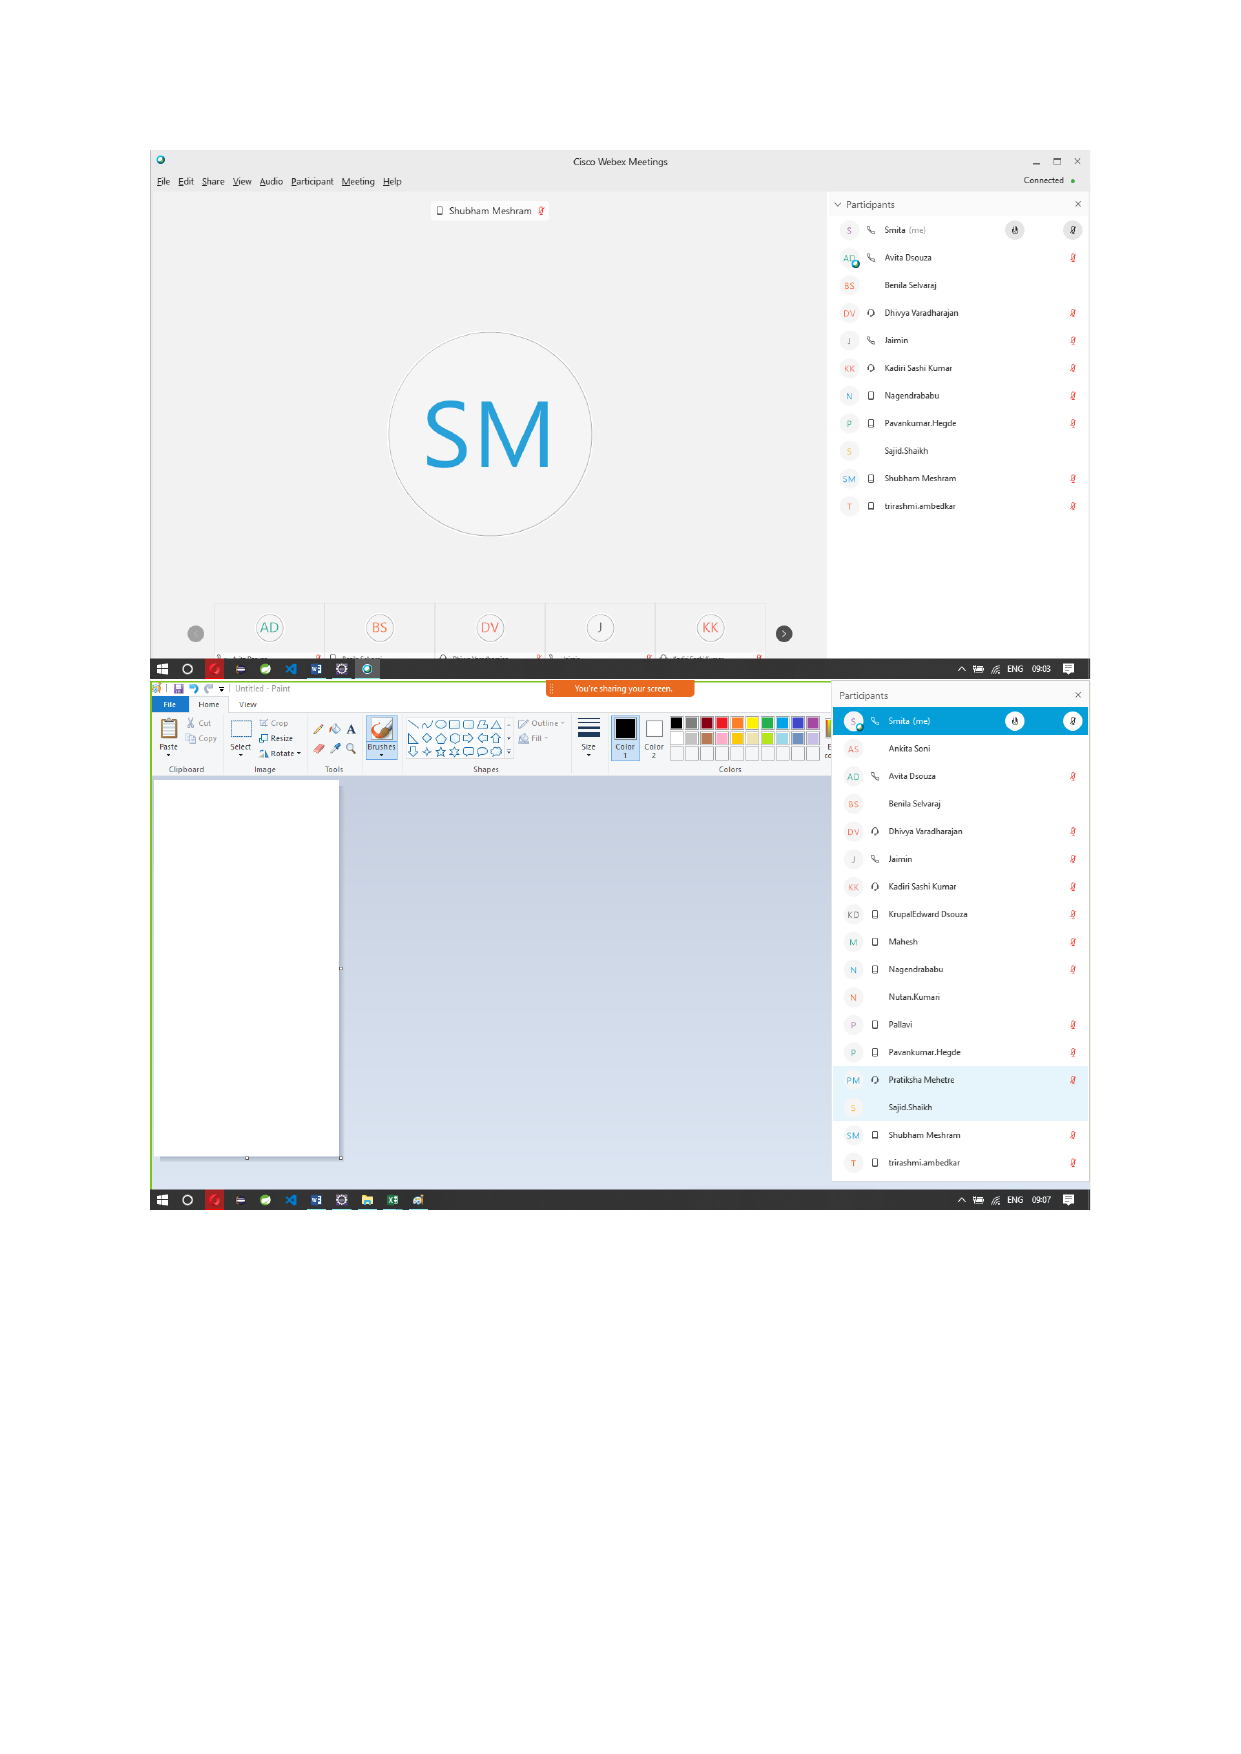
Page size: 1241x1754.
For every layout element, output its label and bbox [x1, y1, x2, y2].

picture [150, 150, 1091, 679]
picture [150, 680, 1091, 1210]
